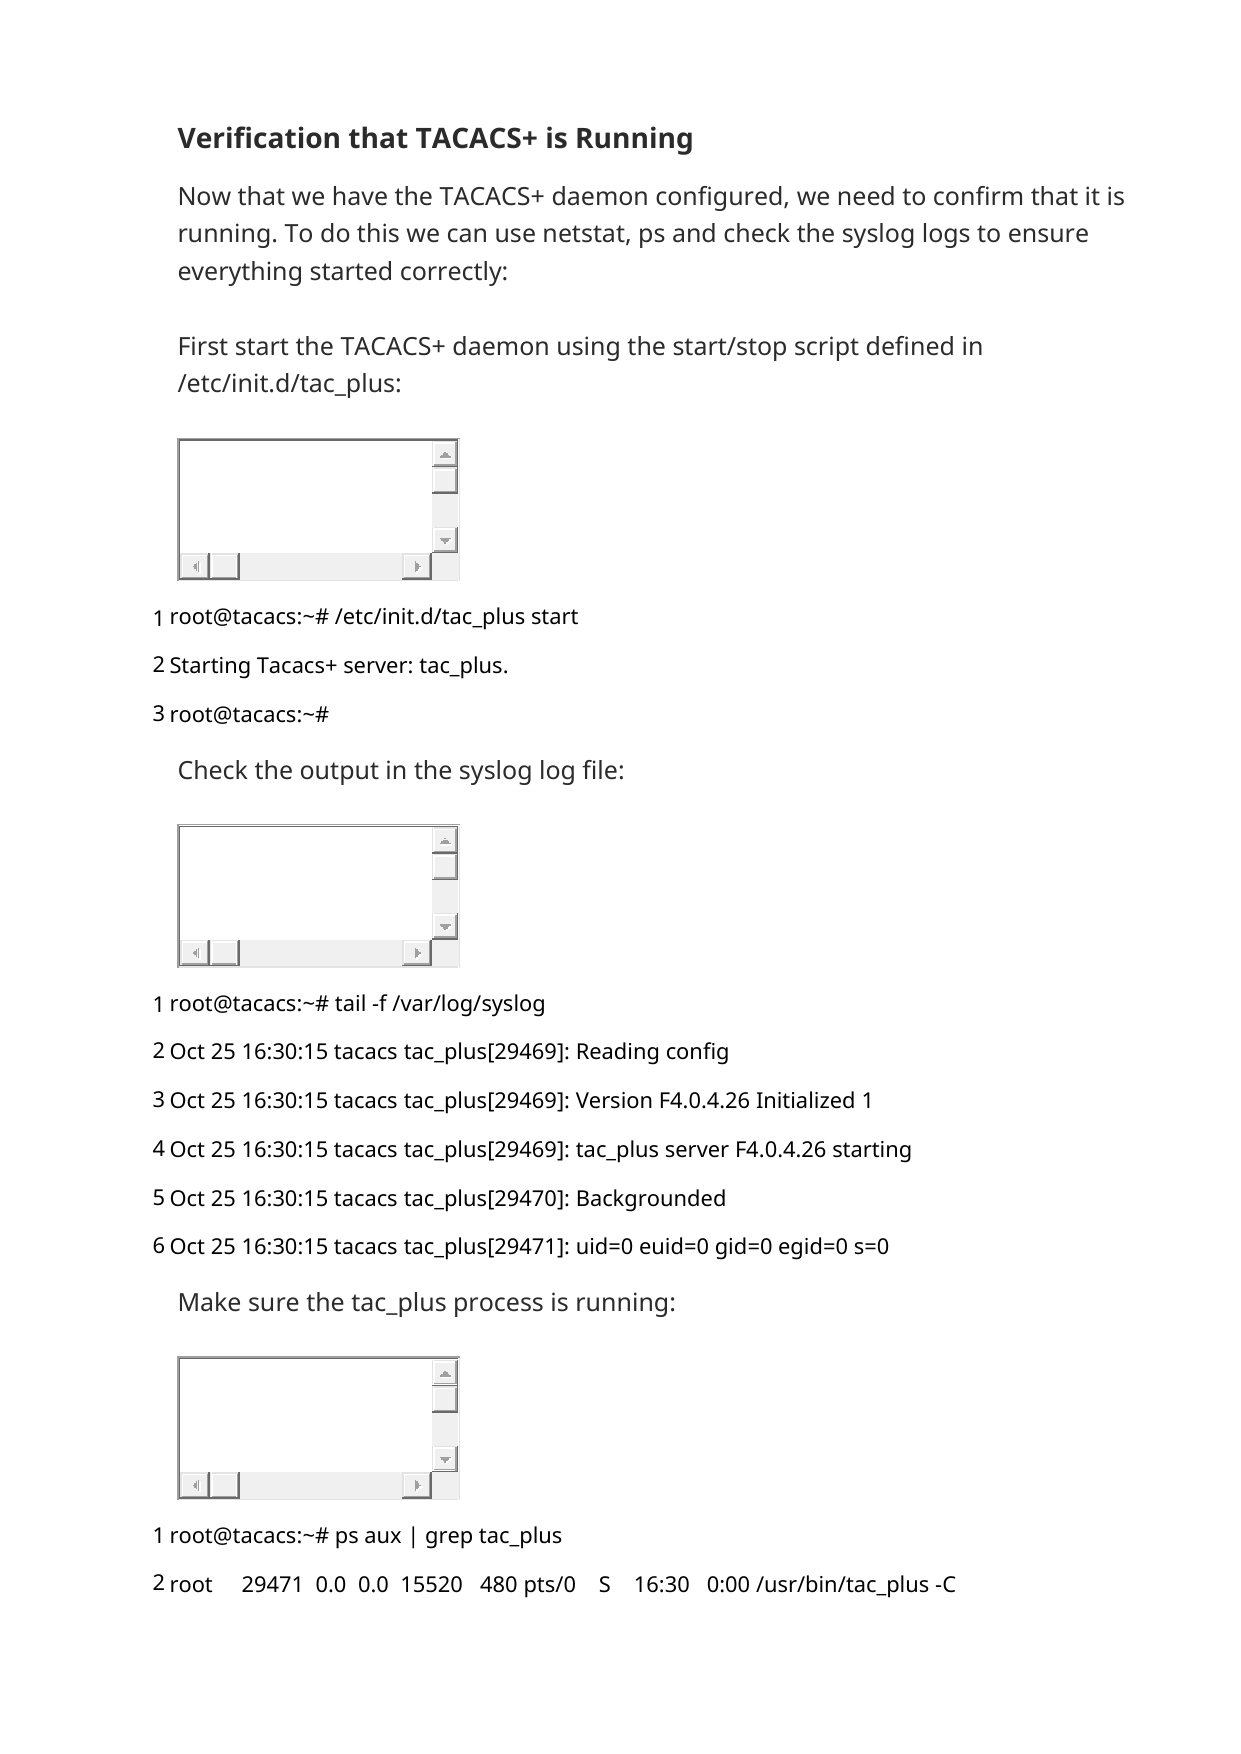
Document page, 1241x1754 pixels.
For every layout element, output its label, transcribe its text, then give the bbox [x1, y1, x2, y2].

subtitle Verification that TACACS+ is Running [177, 118, 1152, 156]
text First start the TACACS+ daemon using the start/stop script defined in /etc/init.d/tac_plus: [177, 325, 1152, 400]
text Now that we have the TACACS+ daemon configured, we need to confirm that it is running. To do this we can use netstat, ps and check the syslog logs to ensure everything started correctly: [177, 175, 1152, 288]
table_header 1 2 3 4 [149, 1519, 168, 1617]
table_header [168, 1519, 1152, 1617]
table_header 1 2 3 [149, 600, 168, 749]
table_header root@tacacs:~# tail -f /var/log/syslog Oct 25 16:30:15 tacacs tac_plus[29469]: Reading config Oct 25 16:30:15 tacacs tac_plus[29469]: Version F4.0.4.26 Initialized 1 Oct 25 16:30:15 tacacs tac_plus[29469]: tac_plus server F4.0.4.26 starting Oct 25 16:30:15 tacacs tac_plus[29470]: Backgrounded Oct 25 16:30:15 tacacs tac_plus[29471]: uid=0 euid=0 gid=0 egid=0 s=0 [168, 986, 997, 1281]
text Check the output in the syslog log file: [177, 749, 1152, 786]
table_header 1 2 3 4 5 6 [149, 986, 168, 1281]
table_header root@tacacs:~# /etc/init.d/tac_plus start Starting Tacacs+ server: tac_plus. root@tacacs:~# [168, 600, 913, 749]
text Make sure the tac_plus process is running: [177, 1281, 1152, 1319]
